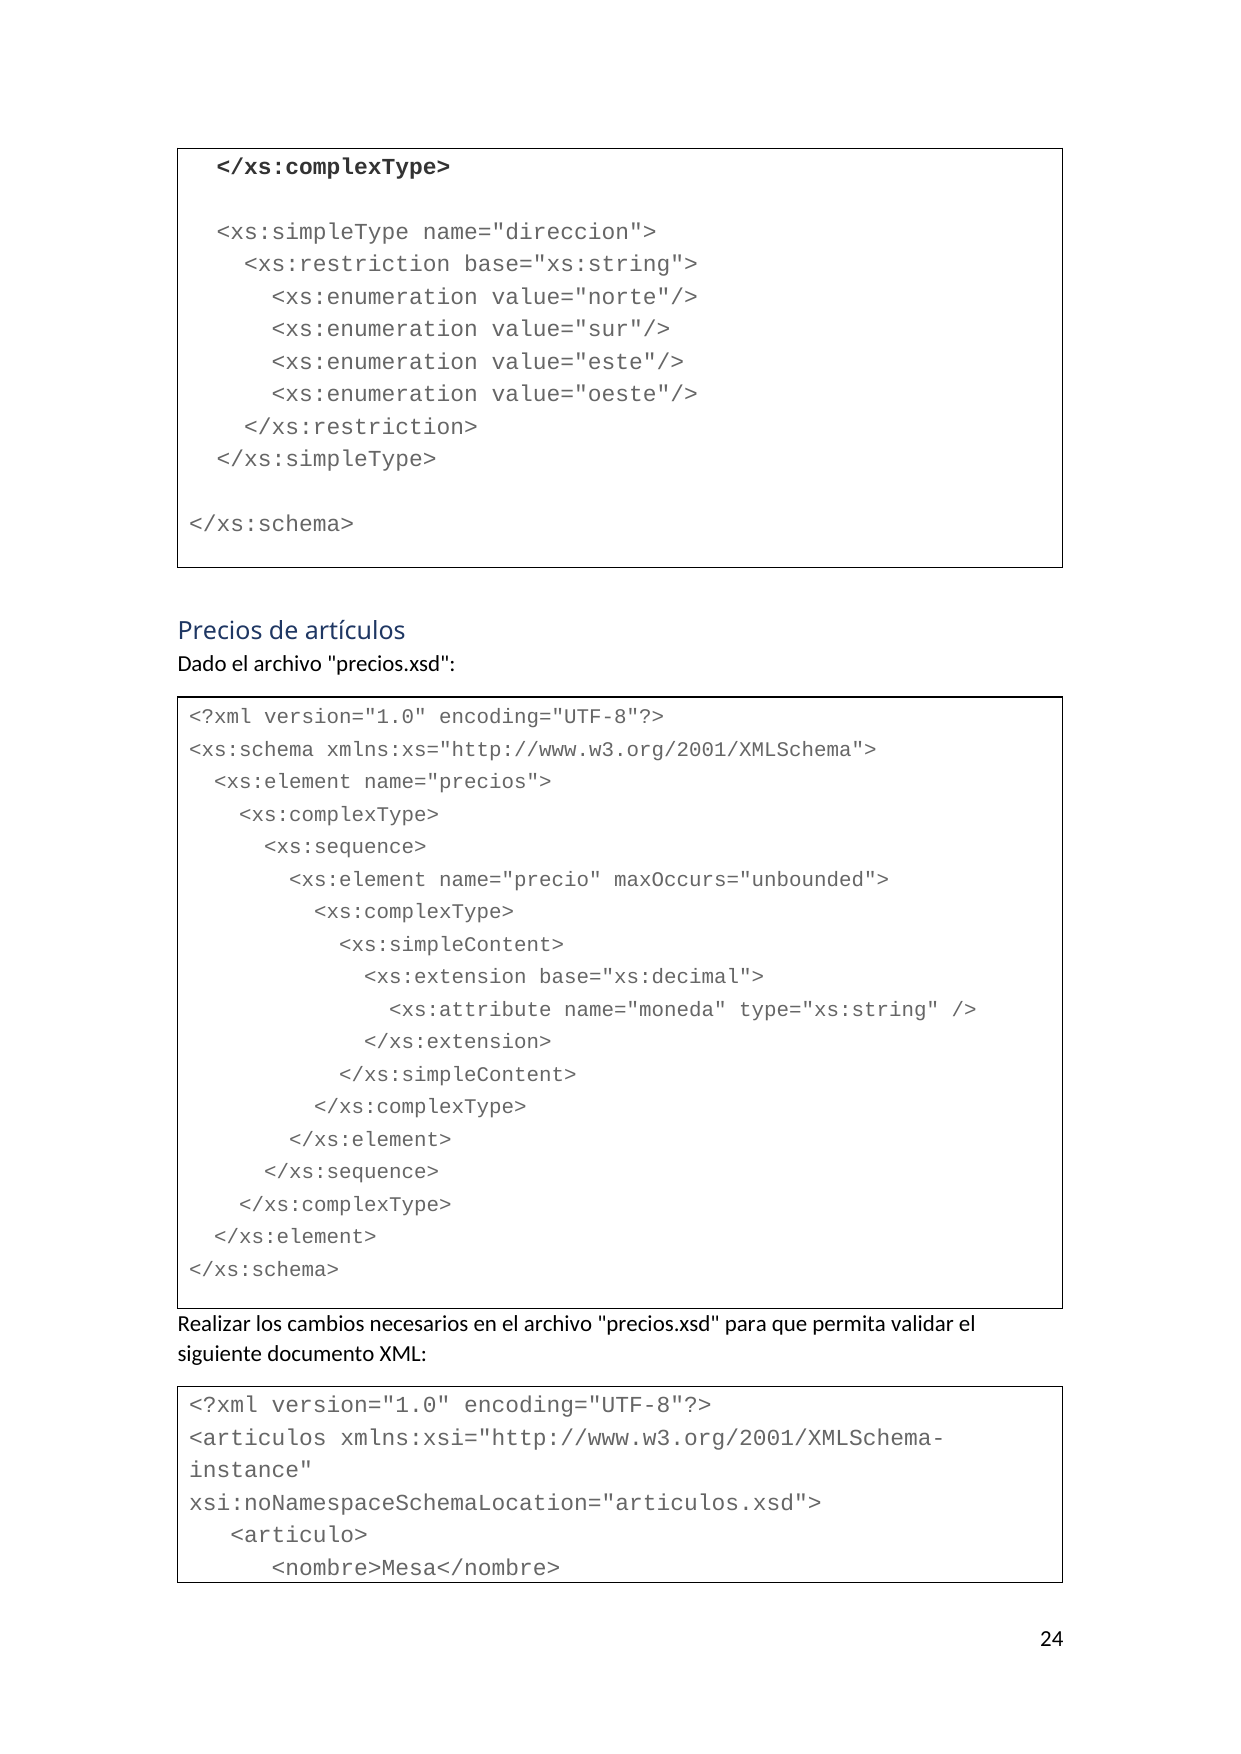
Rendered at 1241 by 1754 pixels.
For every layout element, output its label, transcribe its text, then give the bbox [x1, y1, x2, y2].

table_header <?xml version="1.0" encoding="UTF-8"?> <xs:schema xmlns:xs="http://www.w3.org/2001/XMLSchema"> <xs:element name="precios"> <xs:complexType> <xs:sequence> <xs:element name="precio" maxOccurs="unbounded"> <xs:complexType> <xs:simpleContent> <xs:extension base="xs:decimal"> <xs:attribute name="moneda" type="xs:string" /> </xs:extension> </xs:simpleContent> </xs:complexType> </xs:element> </xs:sequence> </xs:complexType> </xs:element> </xs:schema> [178, 698, 1062, 1308]
text Dado el archivo "precios.xsd": [177, 649, 1063, 678]
subtitle Precios de artículos [177, 613, 1063, 647]
text Realizar los cambios necesarios en el archivo "precios.xsd" para que permita validar el siguiente documento XML: [177, 1309, 1063, 1367]
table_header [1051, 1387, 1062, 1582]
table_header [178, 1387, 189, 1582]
